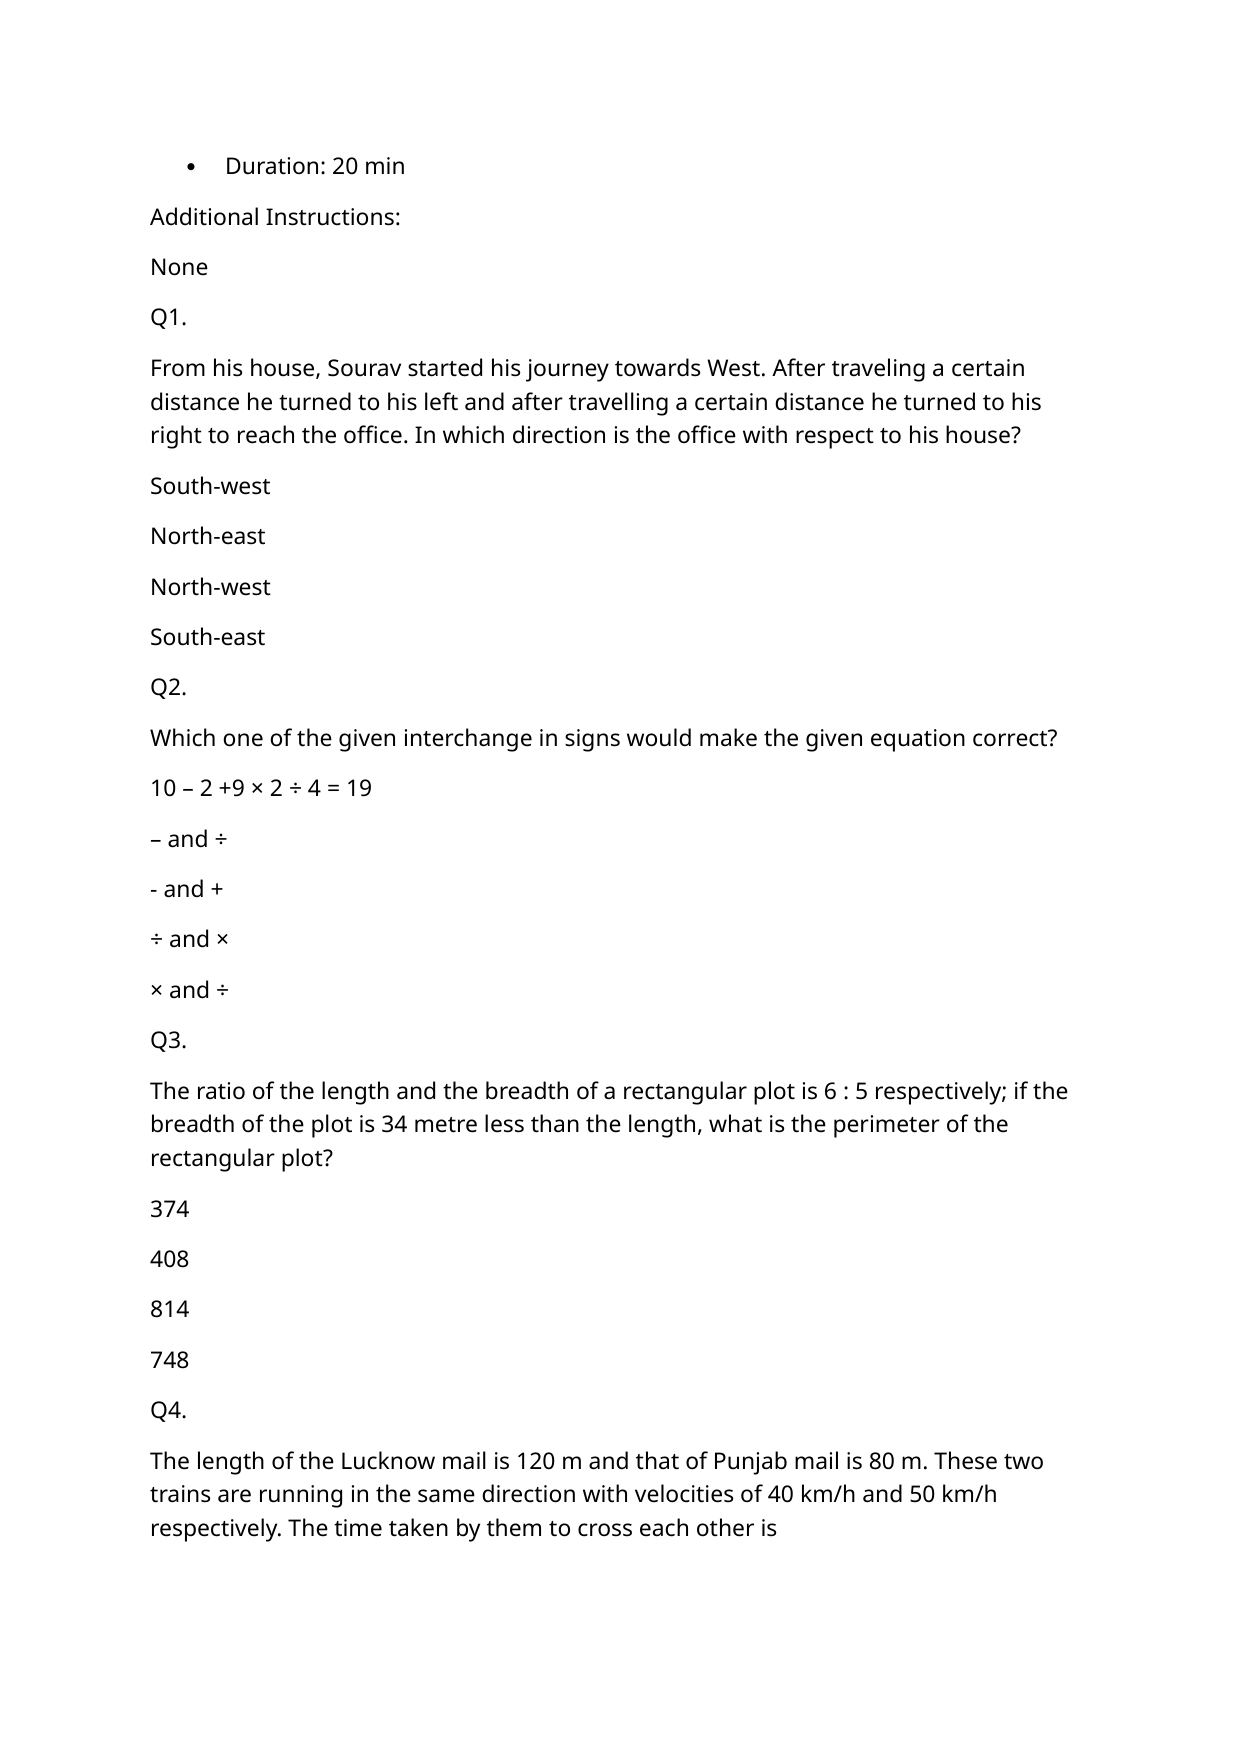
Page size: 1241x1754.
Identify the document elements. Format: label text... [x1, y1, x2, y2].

text North-west [150, 570, 1090, 602]
text – and ÷ [150, 822, 1090, 854]
text 748 [150, 1344, 1090, 1375]
text South-west [150, 469, 1090, 501]
text The length of the Lucknow mail is 120 m and that of Punjab mail is 80 m. These two trains are running in the same direction with velocities of 40 km/h and 50 km/h respectively. The time taken by them to cross each other is [150, 1444, 1090, 1543]
text - and + [150, 873, 1090, 904]
text Q2. [150, 671, 1090, 702]
text 10 – 2 +9 × 2 ÷ 4 = 19 [150, 772, 1090, 803]
text None [150, 251, 1090, 282]
text Q1. [150, 301, 1090, 332]
text 374 [150, 1192, 1090, 1224]
text 408 [150, 1243, 1090, 1274]
text Q4. [150, 1394, 1090, 1425]
text South-east [150, 621, 1090, 652]
list Duration: 20 min [187, 150, 1090, 181]
text Which one of the given interchange in signs would make the given equation correct? [150, 722, 1090, 753]
text Q3. [150, 1024, 1090, 1055]
text Additional Instructions: [150, 200, 1090, 232]
text 814 [150, 1293, 1090, 1324]
text The ratio of the length and the breadth of a rectangular plot is 6 : 5 respectively; if the breadth of the plot is 34 metre less than the length, what is the perimeter of the rectangular plot? [150, 1074, 1090, 1173]
text From his house, Sourav started his journey towards West. After traveling a certain distance he turned to his left and after travelling a certain distance he turned to his right to reach the office. In which direction is the office with respect to his house? [150, 352, 1090, 450]
text × and ÷ [150, 974, 1090, 1005]
text ÷ and × [150, 923, 1090, 954]
text North-east [150, 520, 1090, 551]
